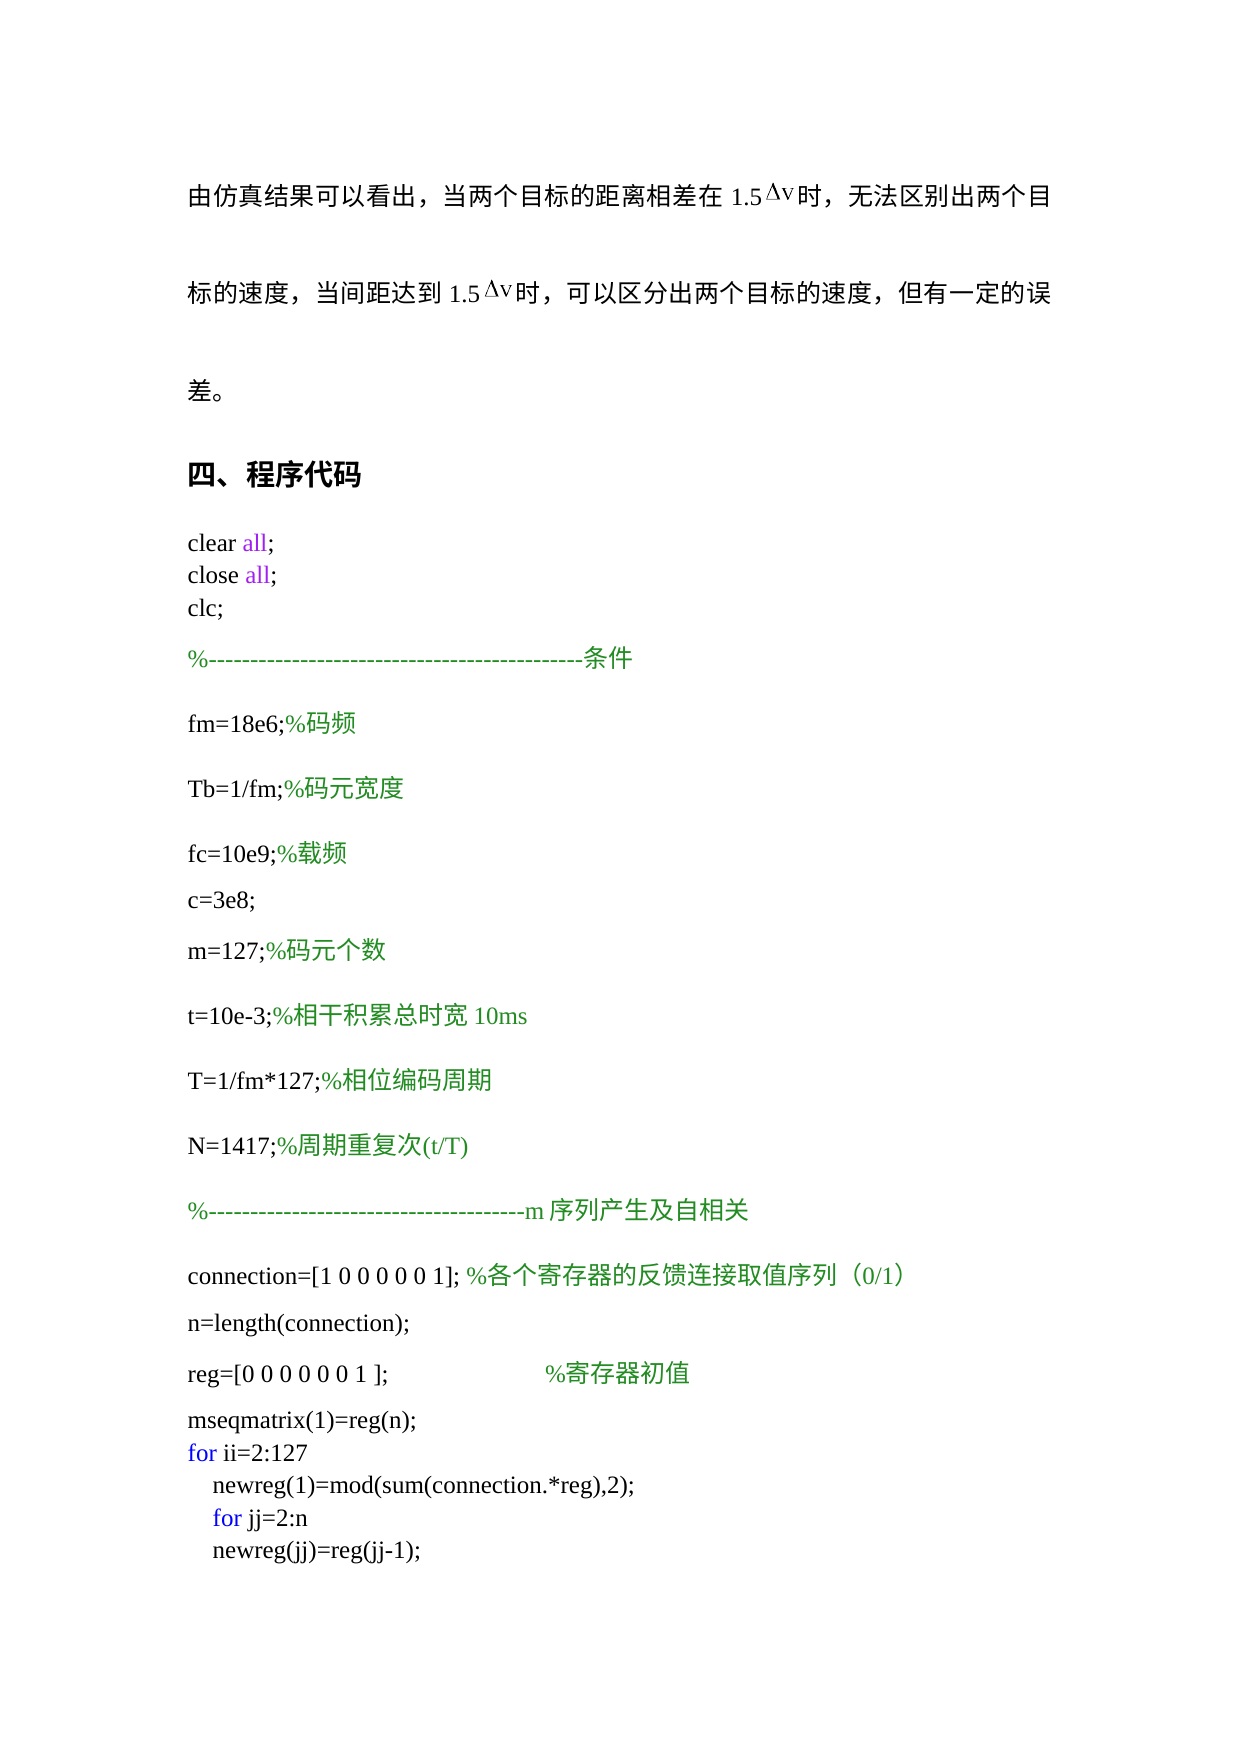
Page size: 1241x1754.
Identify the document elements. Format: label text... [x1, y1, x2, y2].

text t=10e-3;%相干积累总时宽10ms [187, 981, 1053, 1046]
text Tb=1/fm;%码元宽度 [187, 754, 1053, 819]
text newreg(jj)=reg(jj-1); [187, 1534, 1053, 1566]
text fm=18e6;%码频 [187, 689, 1053, 754]
text fc=10e9;%载频 [187, 819, 1053, 884]
text for ii=2:127 [187, 1436, 1053, 1469]
text clear all; [187, 526, 1053, 559]
text clc; [187, 591, 1053, 624]
text c=3e8; [187, 884, 1053, 916]
text close all; [187, 559, 1053, 591]
text 由仿真结果可以看出，当两个目标的距离相差在1.5时，无法区别出两个目标的速度，当间距达到1.5时，可以区分出两个目标的速度，但有一定的误差。 [187, 162, 1053, 422]
text reg=[0 0 0 0 0 0 1 ]; %寄存器初值 [187, 1339, 1053, 1404]
text mseqmatrix(1)=reg(n); [187, 1404, 1053, 1436]
text %--------------------------------------m序列产生及自相关 [187, 1176, 1053, 1241]
list 程序代码 [187, 440, 1053, 505]
text n=length(connection); [187, 1306, 1053, 1339]
text connection=[1 0 0 0 0 0 1]; %各个寄存器的反馈连接取值序列（0/1） [187, 1241, 1053, 1306]
text N=1417;%周期重复次(t/T) [187, 1111, 1053, 1176]
text newreg(1)=mod(sum(connection.*reg),2); [187, 1469, 1053, 1501]
text m=127;%码元个数 [187, 916, 1053, 981]
text %---------------------------------------------条件 [187, 624, 1053, 689]
text T=1/fm*127;%相位编码周期 [187, 1046, 1053, 1111]
text for jj=2:n [187, 1501, 1053, 1534]
